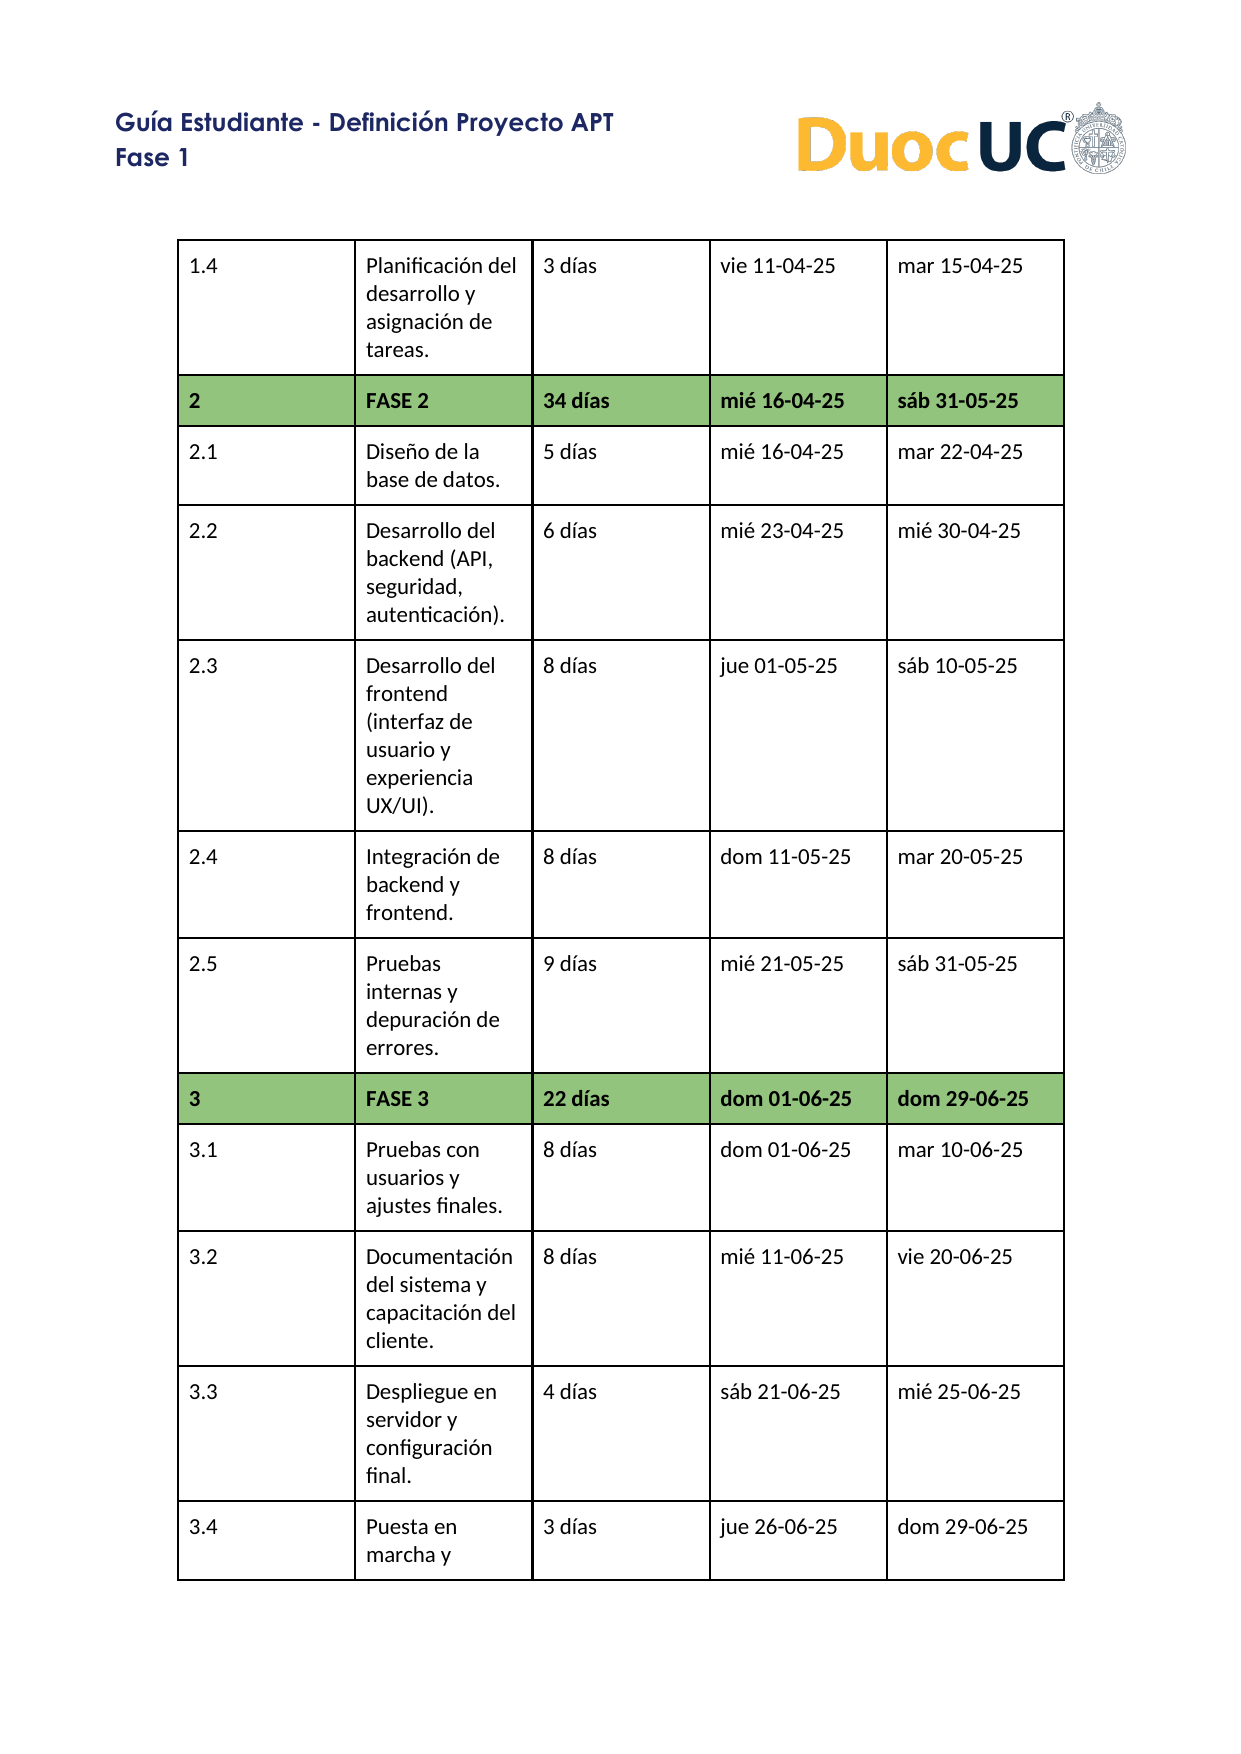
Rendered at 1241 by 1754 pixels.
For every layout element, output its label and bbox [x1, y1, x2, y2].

picture [798, 102, 1126, 174]
